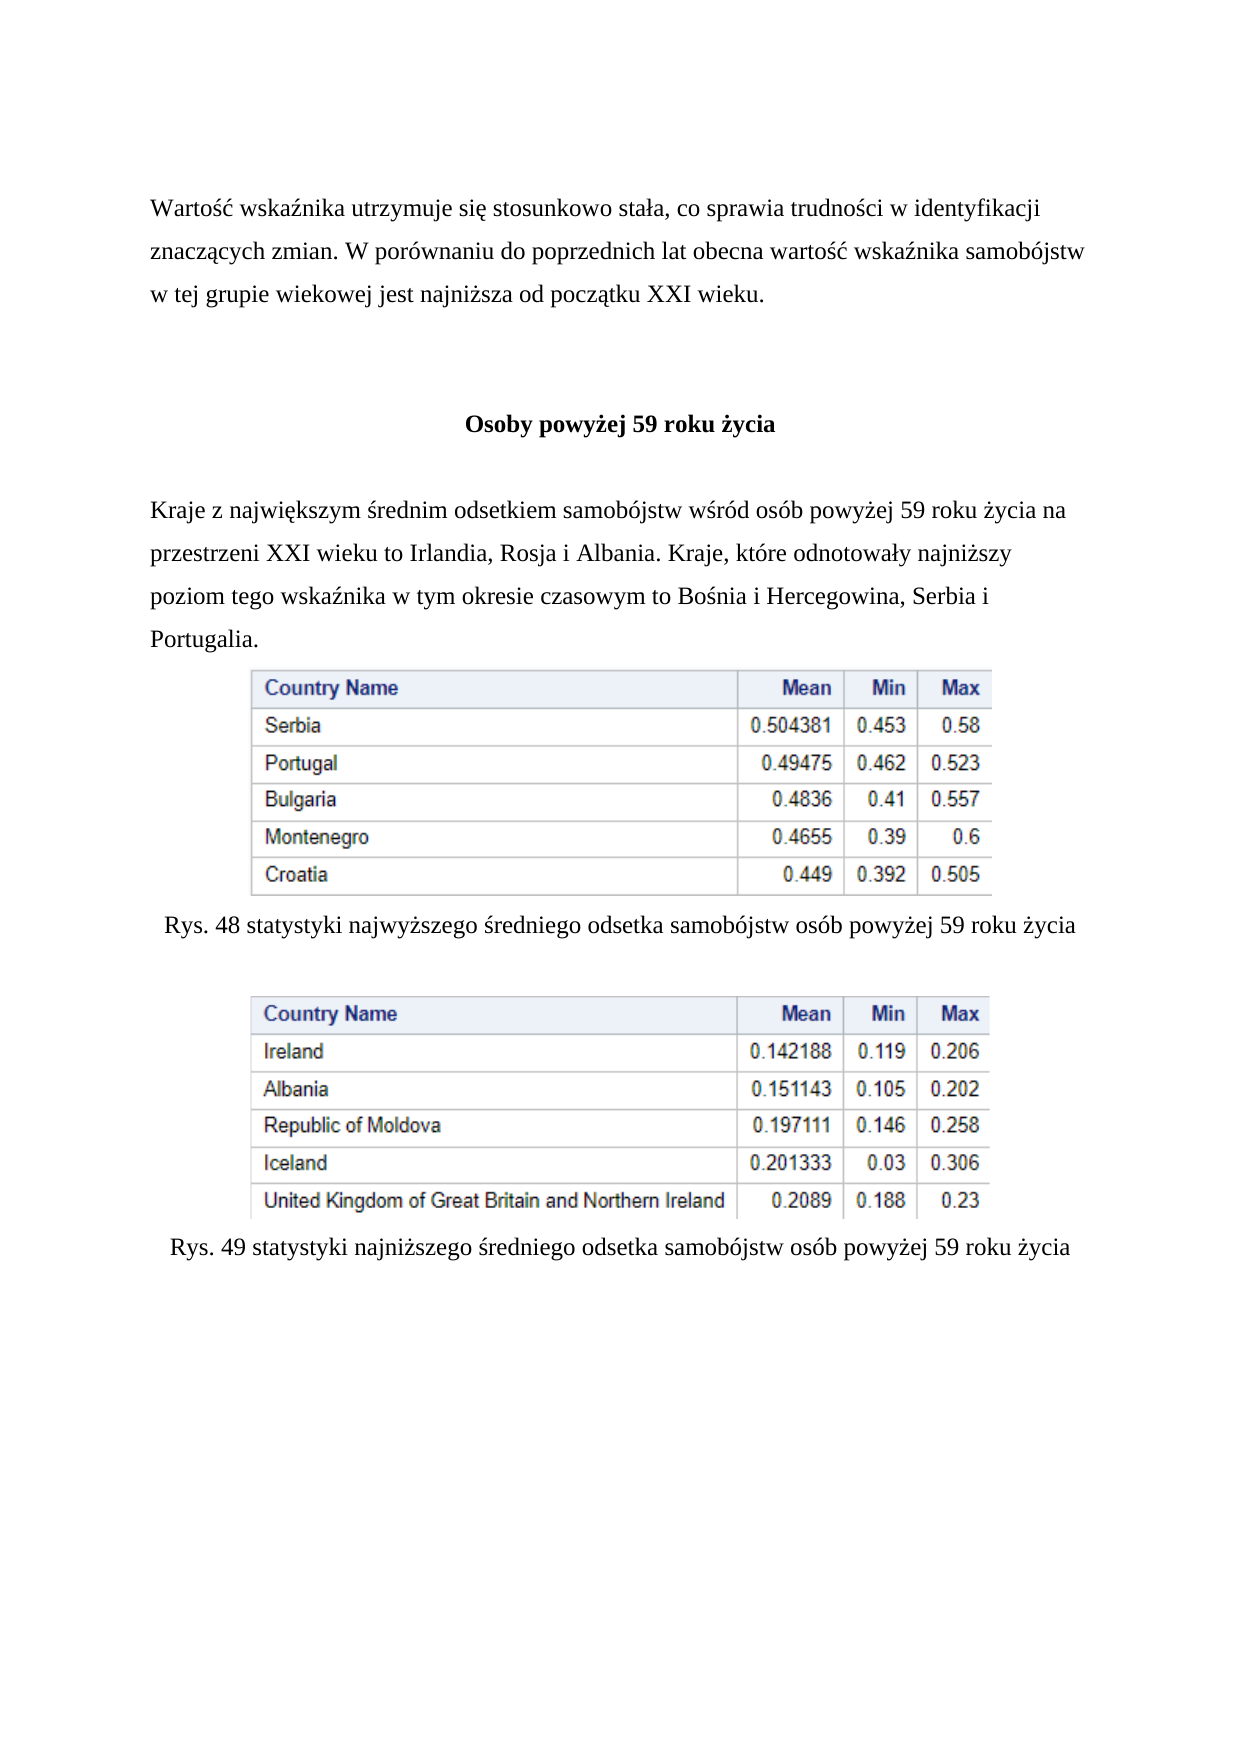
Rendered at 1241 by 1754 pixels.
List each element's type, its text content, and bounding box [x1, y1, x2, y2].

picture [250, 996, 990, 1219]
picture [248, 667, 992, 896]
text Wartość wskaźnika utrzymuje się stosunkowo stała, co sprawia trudności w identyfikacji znaczących zmian. W porównaniu do poprzednich lat obecna wartość wskaźnika samobójstw w tej grupie wiekowej jest najniższa od początku XXI wieku. [150, 193, 1090, 308]
text Rys. 48 statystyki najwyższego średniego odsetka samobójstw osób powyżej 59 roku życia [150, 910, 1090, 939]
text Kraje z największym średnim odsetkiem samobójstw wśród osób powyżej 59 roku życia na przestrzeni XXI wieku to Irlandia, Rosja i Albania. Kraje, które odnotowały najniższy poziom tego wskaźnika w tym okresie czasowym to Bośnia i Hercegowina, Serbia i Portugalia. [150, 495, 1090, 653]
text Osoby powyżej 59 roku życia [150, 409, 1090, 437]
text Rys. 49 statystyki najniższego średniego odsetka samobójstw osób powyżej 59 roku życia [150, 1232, 1090, 1261]
